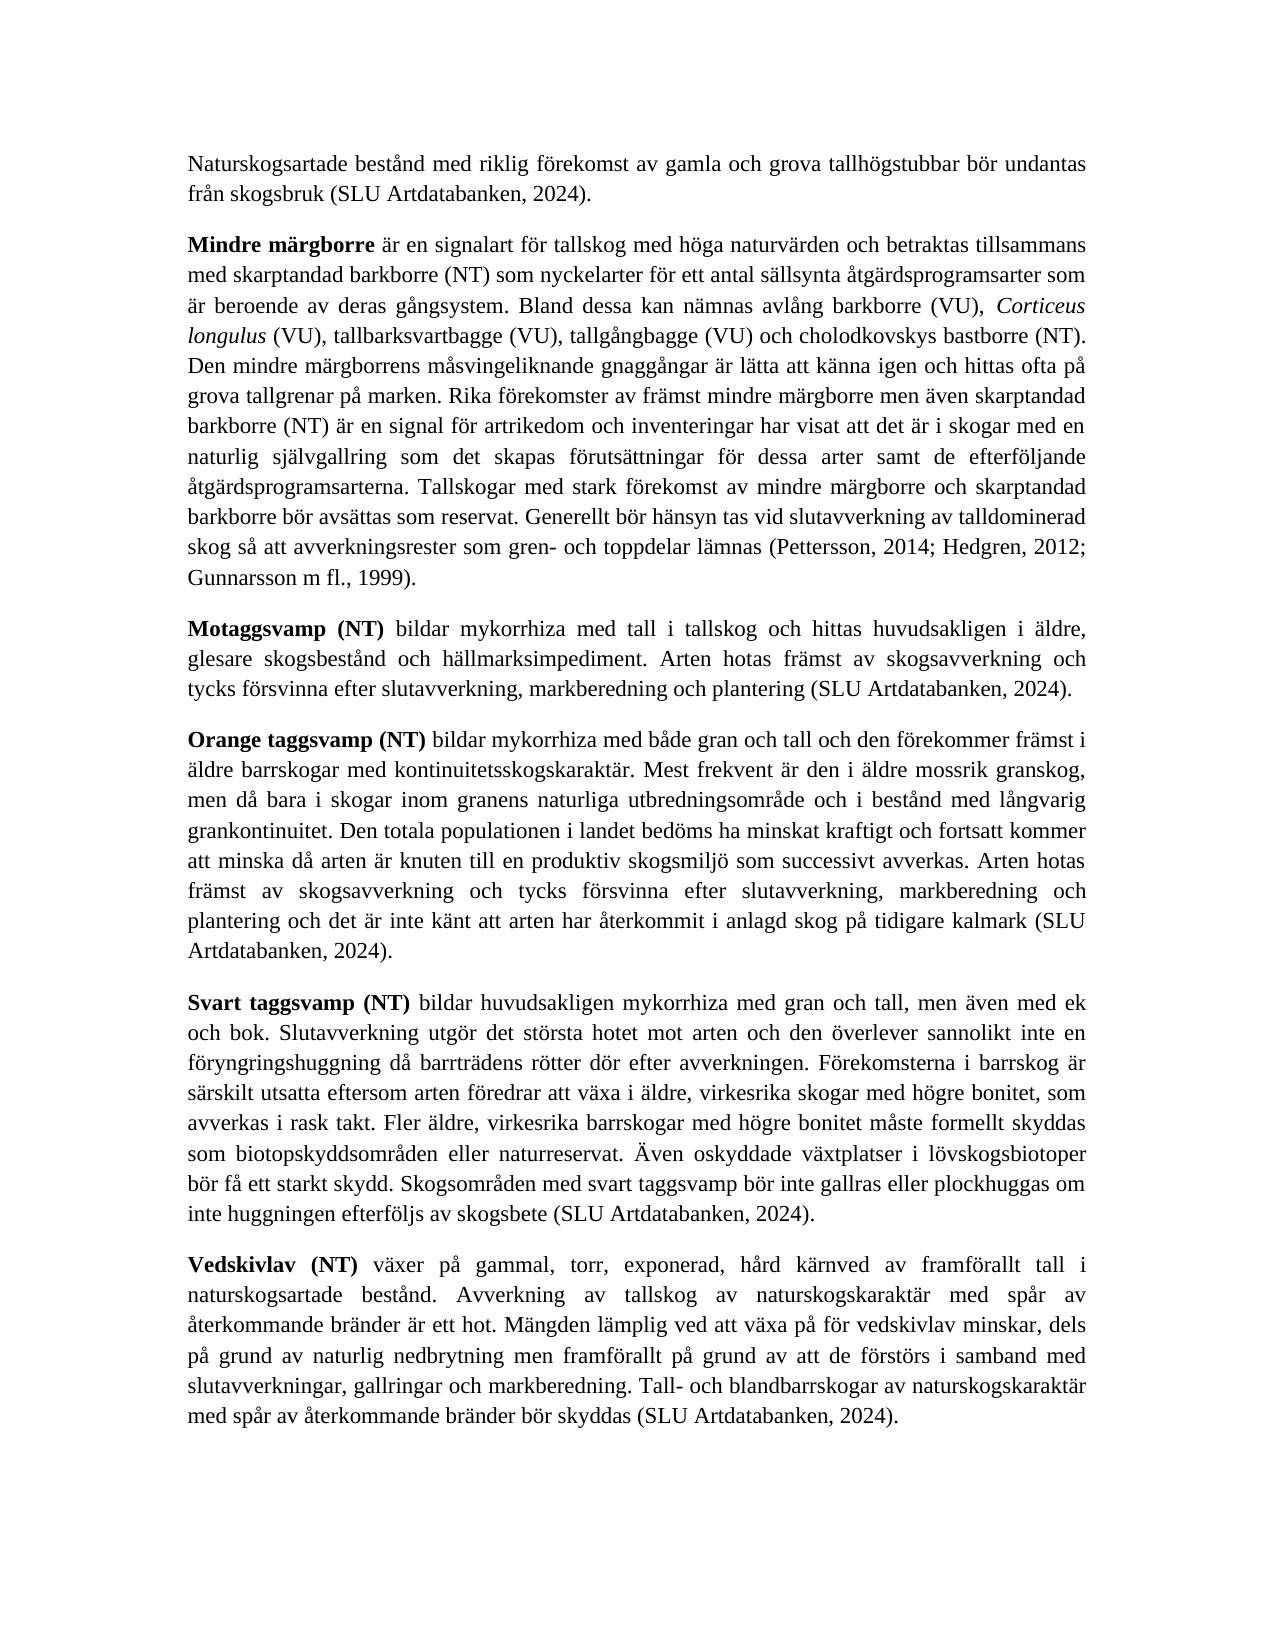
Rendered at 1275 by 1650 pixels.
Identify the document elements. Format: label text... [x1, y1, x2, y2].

text Mindre märgborre är en signalart för tallskog med höga naturvärden och betraktas tillsammans med skarptandad barkborre (NT) som nyckelarter för ett antal sällsynta åtgärdsprogramsarter som är beroende av deras gångsystem. Bland dessa kan nämnas avlång barkborre (VU), Corticeus longulus (VU), tallbarksvartbagge (VU), tallgångbagge (VU) och cholodkovskys bastborre (NT). Den mindre märgborrens måsvingeliknande gnaggångar är lätta att känna igen och hittas ofta på grova tallgrenar på marken. Rika förekomster av främst mindre märgborre men även skarptandad barkborre (NT) är en signal för artrikedom och inventeringar har visat att det är i skogar med en naturlig självgallring som det skapas förutsättningar för dessa arter samt de efterföljande åtgärdsprogramsarterna. Tallskogar med stark förekomst av mindre märgborre och skarptandad barkborre bör avsättas som reservat. Generellt bör hänsyn tas vid slutavverkning av talldominerad skog så att avverkningsrester som gren- och toppdelar lämnas (Pettersson, 2014; Hedgren, 2012; Gunnarsson m fl., 1999). [187, 231, 1087, 590]
text Svart taggsvamp (NT) bildar huvudsakligen mykorrhiza med gran och tall, men även med ek och bok. Slutavverkning utgör det största hotet mot arten och den överlever sannolikt inte en föryngringshuggning då barrträdens rötter dör efter avverkningen. Förekomsterna i barrskog är särskilt utsatta eftersom arten föredrar att växa i äldre, virkesrika skogar med högre bonitet, som avverkas i rask takt. Fler äldre, virkesrika barrskogar med högre bonitet måste formellt skyddas som biotopskyddsområden eller naturreservat. Även oskyddade växtplatser i lövskogsbiotoper bör få ett starkt skydd. Skogsområden med svart taggsvamp bör inte gallras eller plockhuggas om inte huggningen efterföljs av skogsbete (SLU Artdatabanken, 2024). [187, 988, 1087, 1226]
text Motaggsvamp (NT) bildar mykorrhiza med tall i tallskog och hittas huvudsakligen i äldre, glesare skogsbestånd och hällmarksimpediment. Arten hotas främst av skogsavverkning och tycks försvinna efter slutavverkning, markberedning och plantering (SLU Artdatabanken, 2024). [187, 614, 1087, 701]
text Orange taggsvamp (NT) bildar mykorrhiza med både gran och tall och den förekommer främst i äldre barrskogar med kontinuitetsskogskaraktär. Mest frekvent är den i äldre mossrik granskog, men då bara i skogar inom granens naturliga utbredningsområde och i bestånd med långvarig grankontinuitet. Den totala populationen i landet bedöms ha minskat kraftigt och fortsatt kommer att minska då arten är knuten till en produktiv skogsmiljö som successivt avverkas. Arten hotas främst av skogsavverkning och tycks försvinna efter slutavverkning, markberedning och plantering och det är inte känt att arten har återkommit i anlagd skog på tidigare kalmark (SLU Artdatabanken, 2024). [187, 726, 1087, 964]
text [187, 150, 1087, 207]
text Vedskivlav (NT) växer på gammal, torr, exponerad, hård kärnved av framförallt tall i naturskogsartade bestånd. Avverkning av tallskog av naturskogskaraktär med spår av återkommande bränder är ett hot. Mängden lämplig ved att växa på för vedskivlav minskar, dels på grund av naturlig nedbrytning men framförallt på grund av att de förstörs i samband med slutavverkningar, gallringar och markberedning. Tall- och blandbarrskogar av naturskogskaraktär med spår av återkommande bränder bör skyddas (SLU Artdatabanken, 2024). [187, 1251, 1087, 1428]
